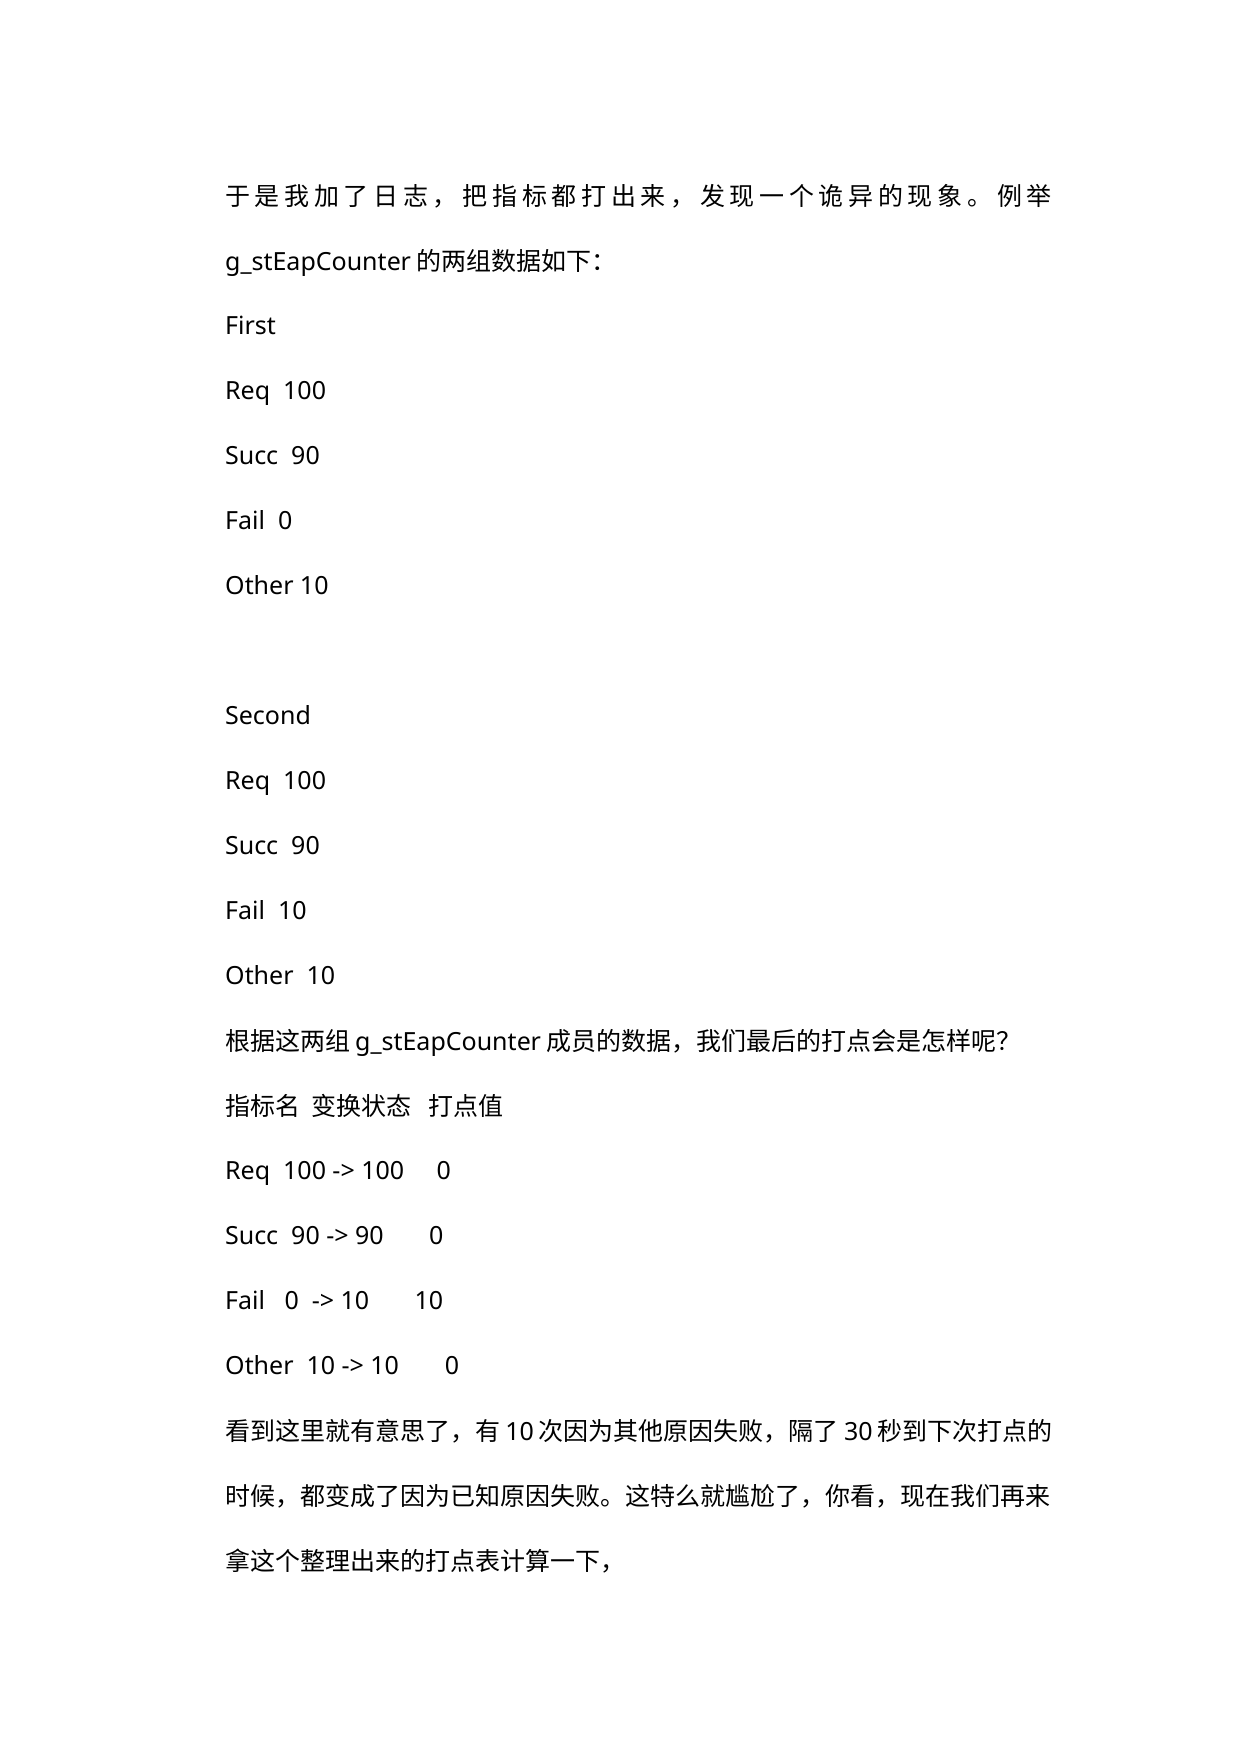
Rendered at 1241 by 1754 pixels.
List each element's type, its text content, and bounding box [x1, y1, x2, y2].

list Req 100 [225, 747, 1053, 812]
list 看到这里就有意思了，有10次因为其他原因失败，隔了30秒到下次打点的时候，都变成了因为已知原因失败。这特么就尴尬了，你看，现在我们再来拿这个整理出来的打点表计算一下， [225, 1397, 1053, 1592]
list 指标名 变换状态 打点值 [225, 1072, 1053, 1137]
list Succ 90 -> 90 0 [225, 1202, 1053, 1267]
list Req 100 [225, 357, 1053, 422]
list Fail 0 [225, 487, 1053, 552]
list Other 10 [225, 942, 1053, 1007]
list Other 10 [225, 552, 1053, 617]
list Other 10 -> 10 0 [225, 1332, 1053, 1397]
list Fail 0 -> 10 10 [225, 1267, 1053, 1332]
list Second [225, 682, 1053, 747]
list Succ 90 [225, 422, 1053, 487]
list Succ 90 [225, 812, 1053, 877]
list Req 100 -> 100 0 [225, 1137, 1053, 1202]
list Fail 10 [225, 877, 1053, 942]
list First [225, 292, 1053, 357]
list 于是我加了日志，把指标都打出来，发现一个诡异的现象。例举g_stEapCounter的两组数据如下： [225, 162, 1053, 292]
list 根据这两组g_stEapCounter成员的数据，我们最后的打点会是怎样呢？ [225, 1007, 1053, 1072]
